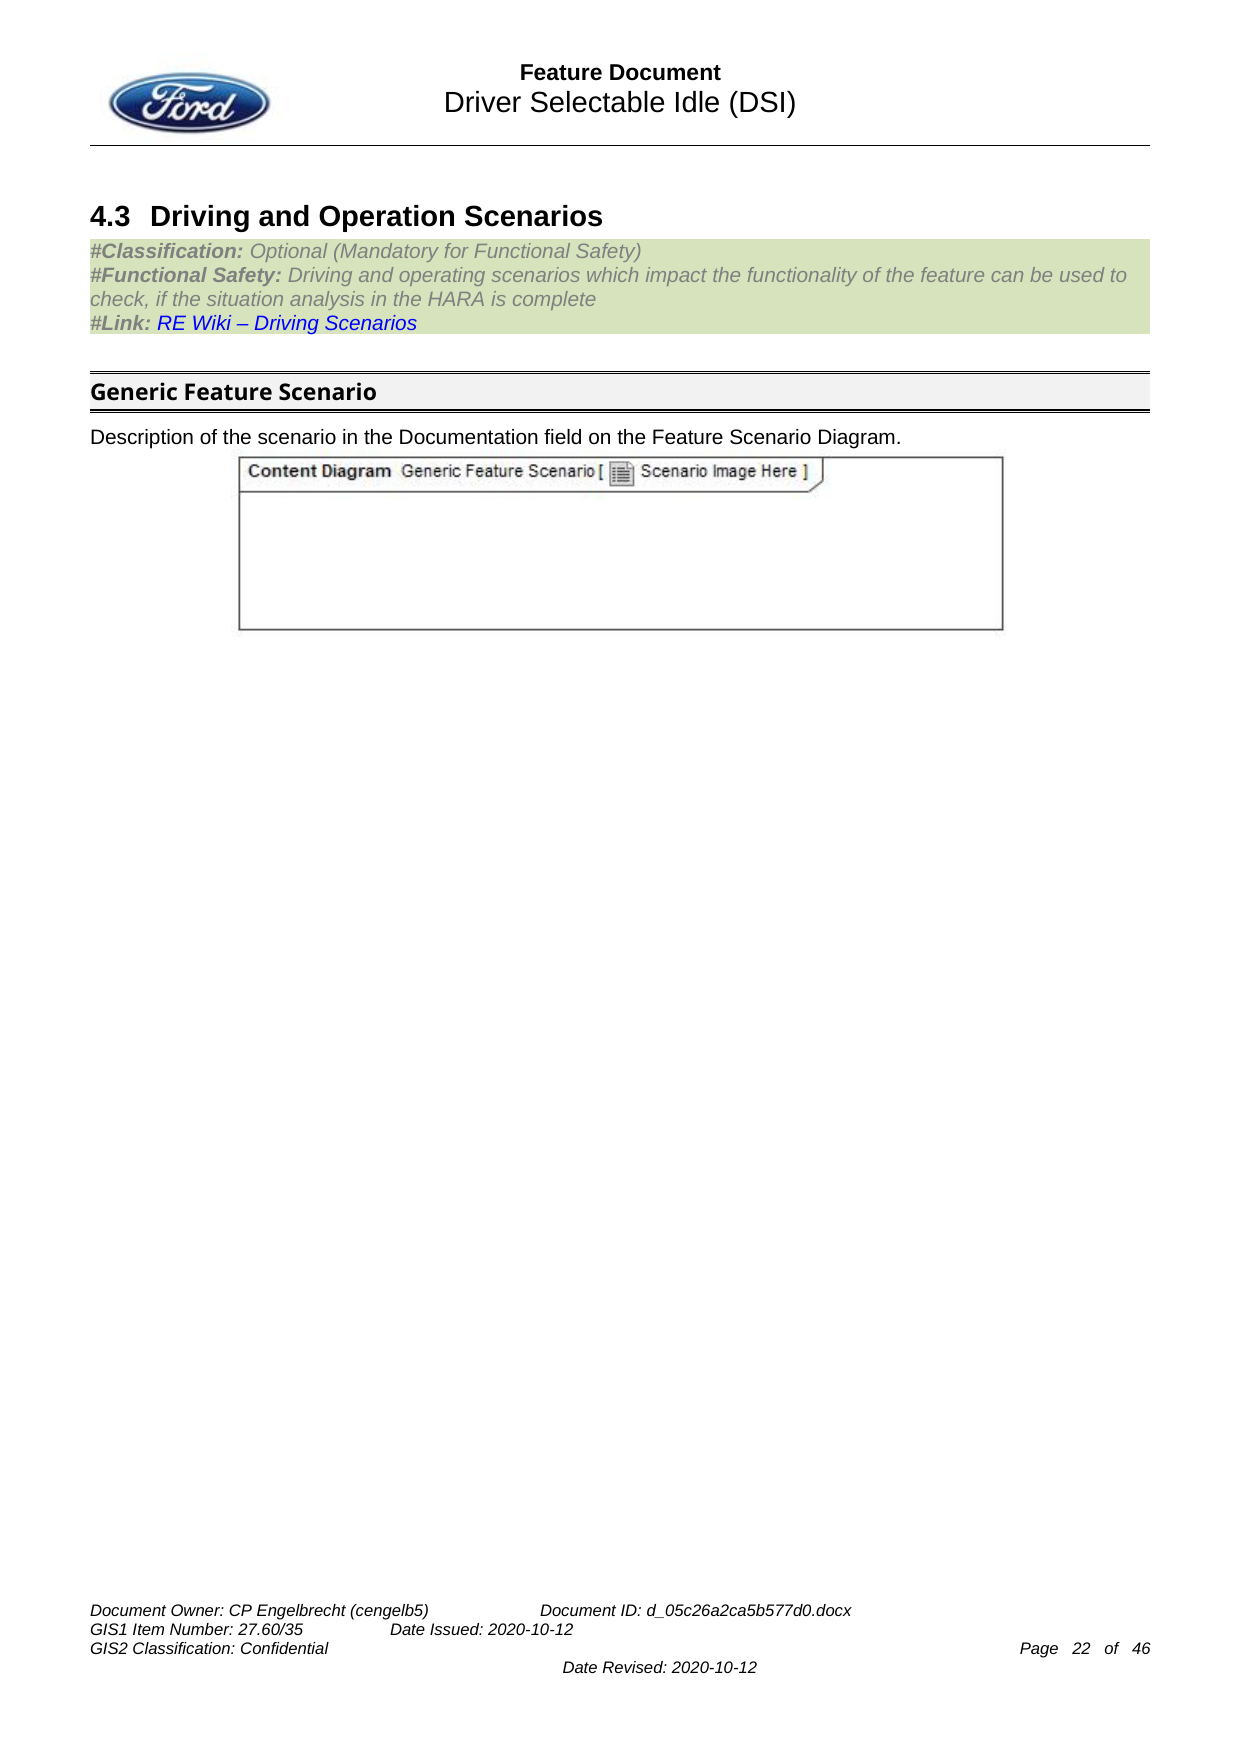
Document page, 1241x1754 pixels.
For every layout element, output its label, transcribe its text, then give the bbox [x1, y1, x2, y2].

picture [231, 449, 1010, 637]
text Generic Feature Scenario [90, 374, 1150, 409]
picture [89, 53, 290, 154]
text #Classification: Optional (Mandatory for Functional Safety) [90, 239, 1150, 263]
subtitle Driving and Operation Scenarios [90, 199, 1150, 232]
text #Functional Safety: Driving and operating scenarios which impact the functionality of the feature can be used to check, if the situation analysis in the HARA is complete [90, 263, 1150, 311]
text Description of the scenario in the Documentation field on the Feature Scenario Diagram. [90, 425, 1150, 449]
text #Link: RE Wiki – Driving Scenarios [90, 311, 1150, 334]
